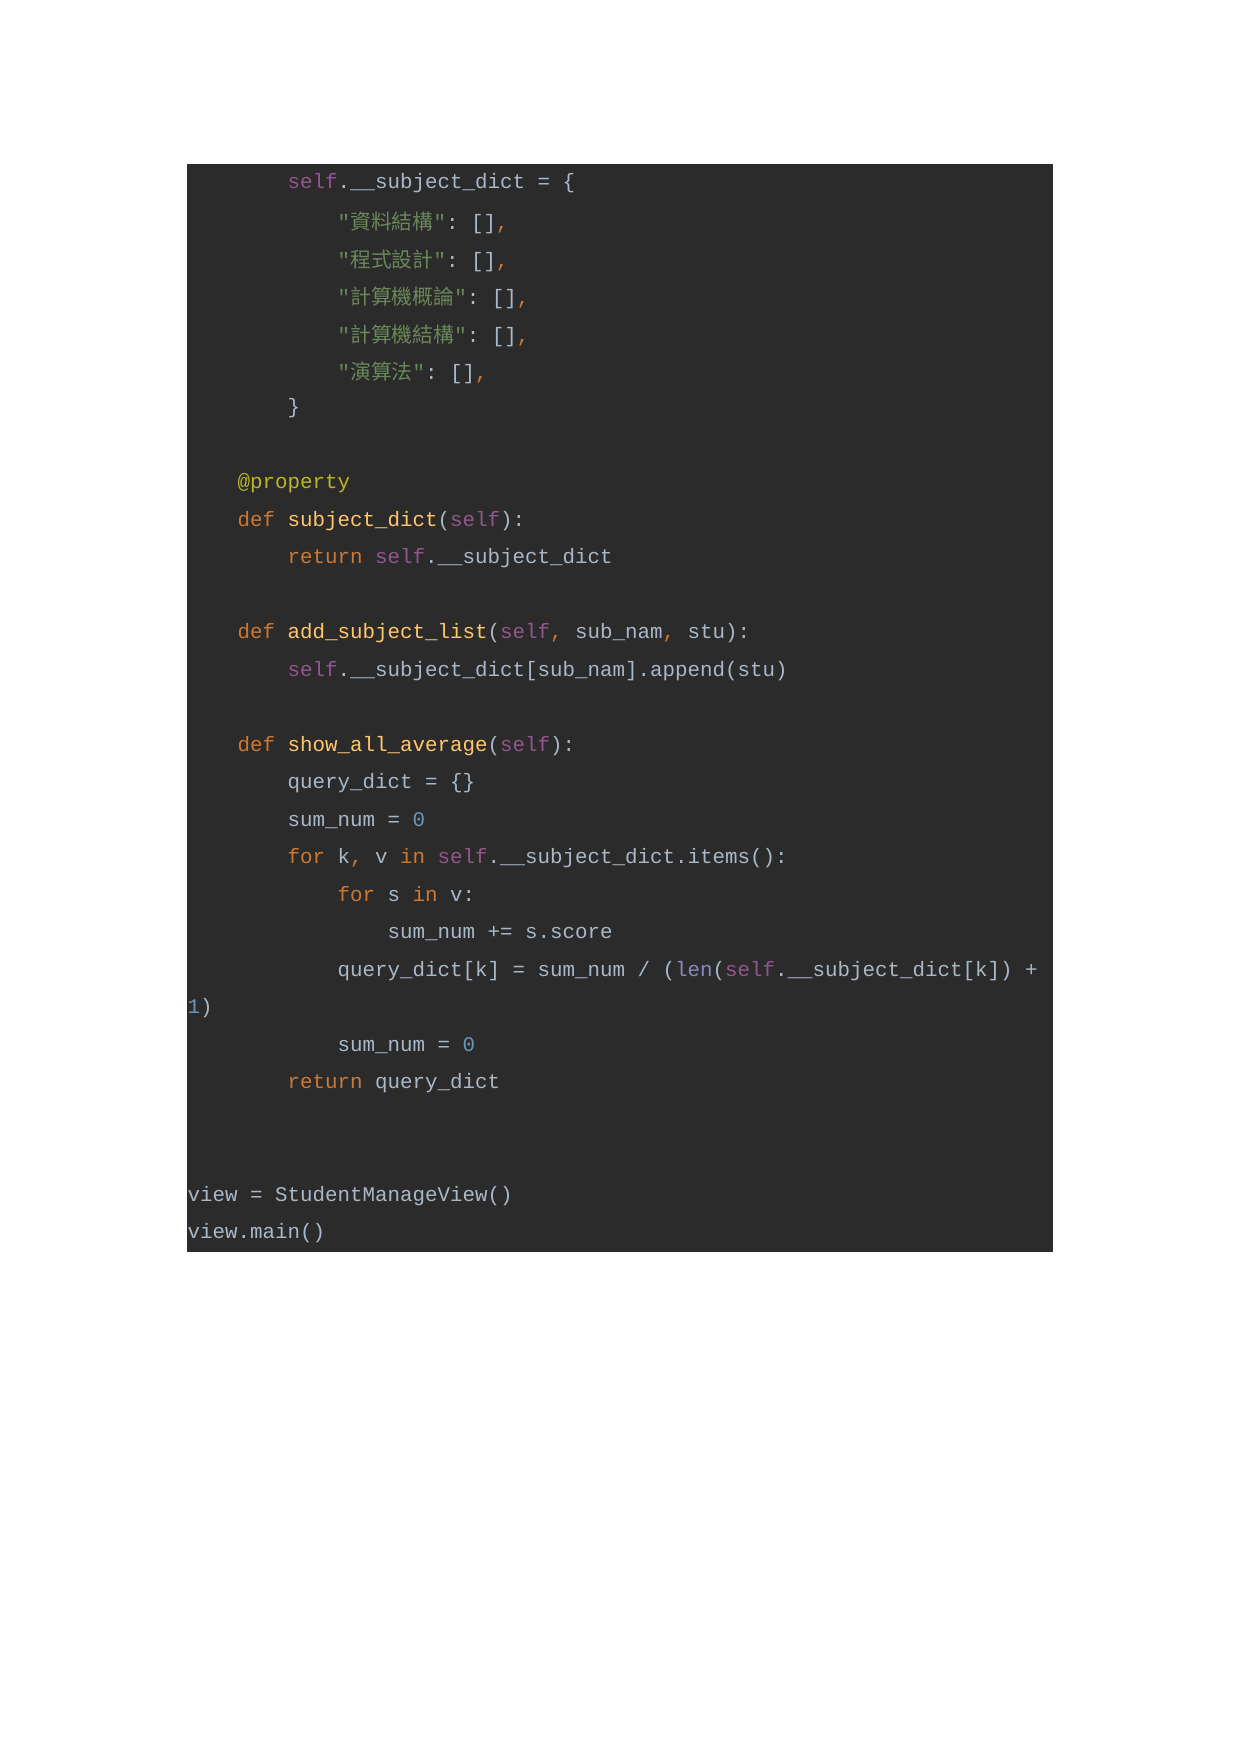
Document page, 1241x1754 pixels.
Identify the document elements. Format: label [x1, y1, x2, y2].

text [187, 164, 1053, 1252]
